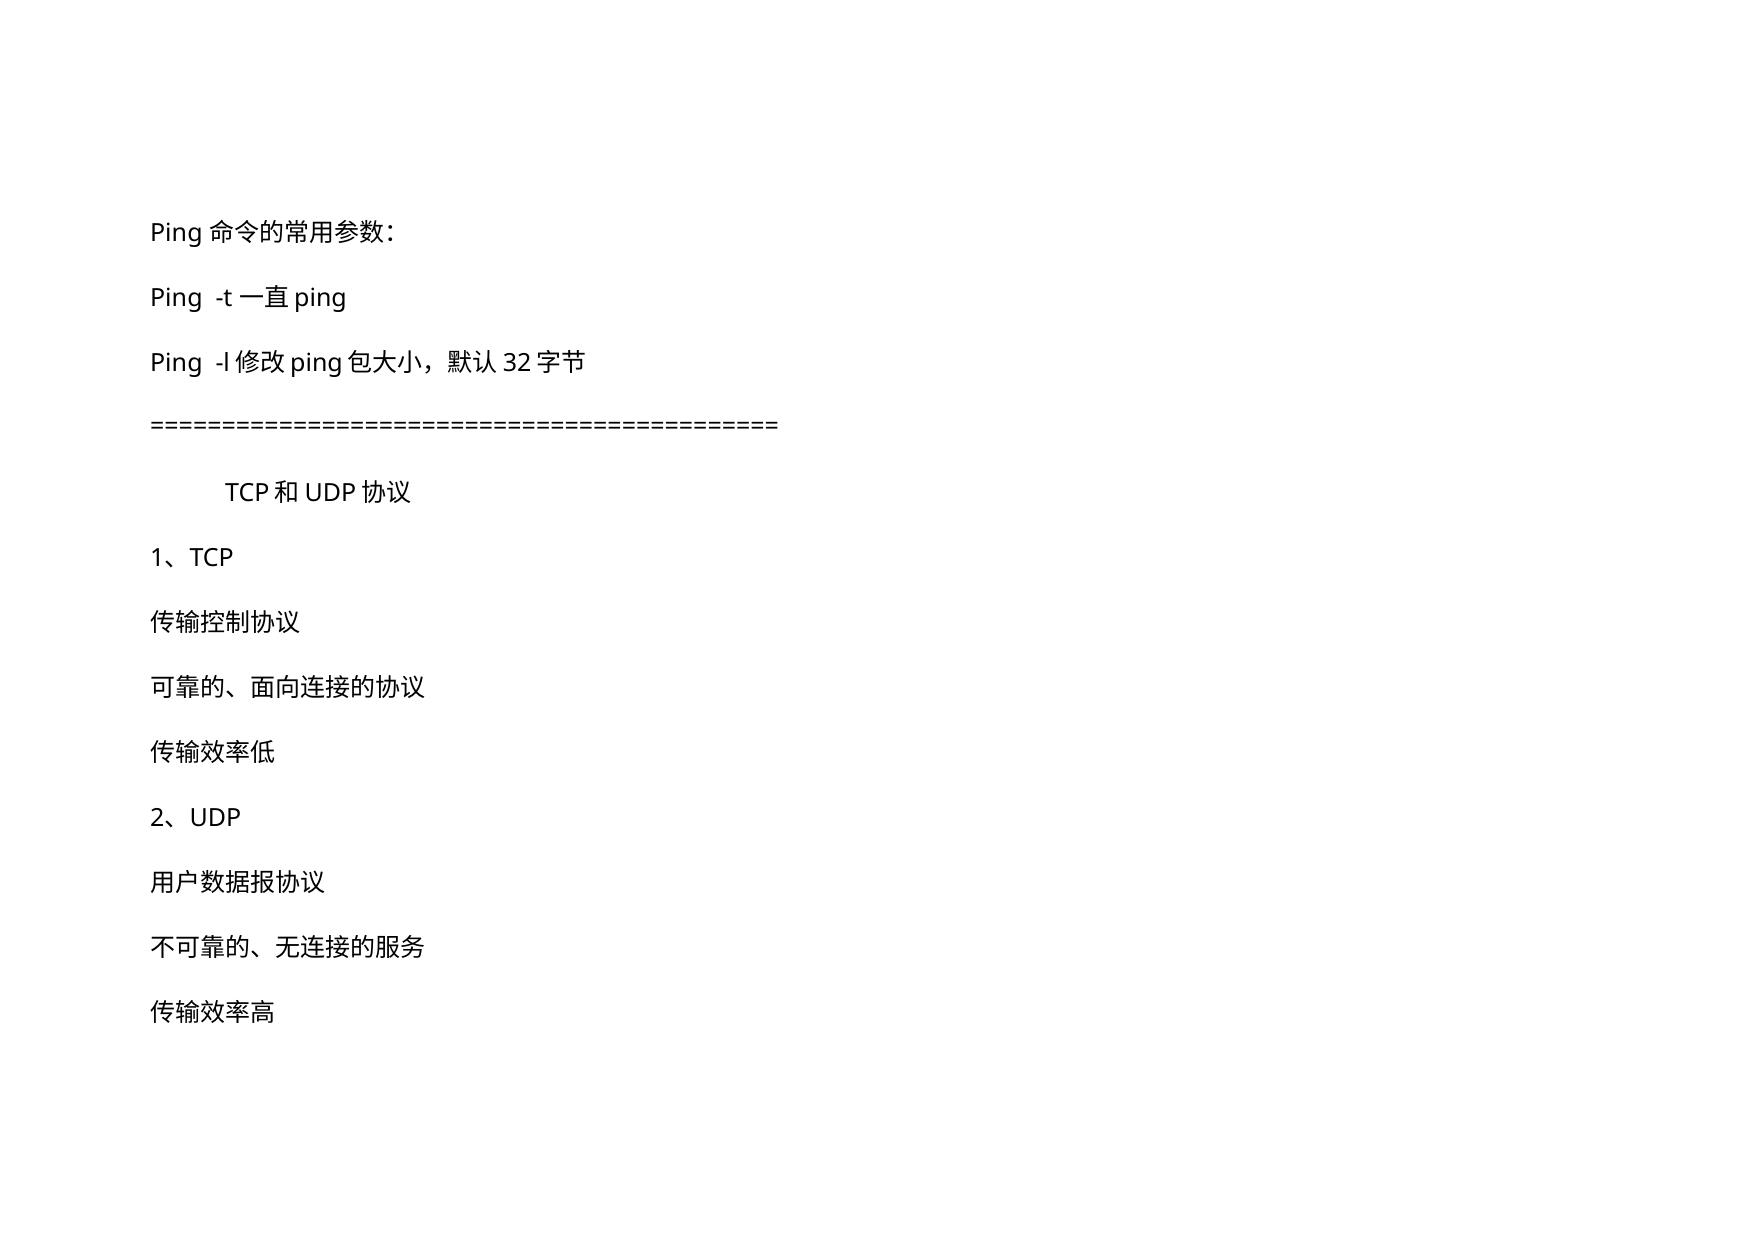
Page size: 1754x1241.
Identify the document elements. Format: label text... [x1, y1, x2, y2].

text 1、TCP [150, 523, 1604, 588]
text 2、UDP [150, 783, 1604, 848]
text 可靠的、面向连接的协议 [150, 653, 1604, 718]
text 传输效率低 [150, 718, 1604, 783]
text 用户数据报协议 [150, 848, 1604, 913]
text 传输效率高 [150, 978, 1604, 1043]
text Ping -l修改ping包大小，默认32字节 [150, 328, 1604, 393]
text ============================================ [150, 393, 1604, 458]
text 传输控制协议 [150, 588, 1604, 653]
text Ping 命令的常用参数： [150, 198, 1604, 263]
text TCP和UDP协议 [225, 458, 1604, 523]
text Ping -t 一直ping [150, 263, 1604, 328]
text 不可靠的、无连接的服务 [150, 913, 1604, 978]
